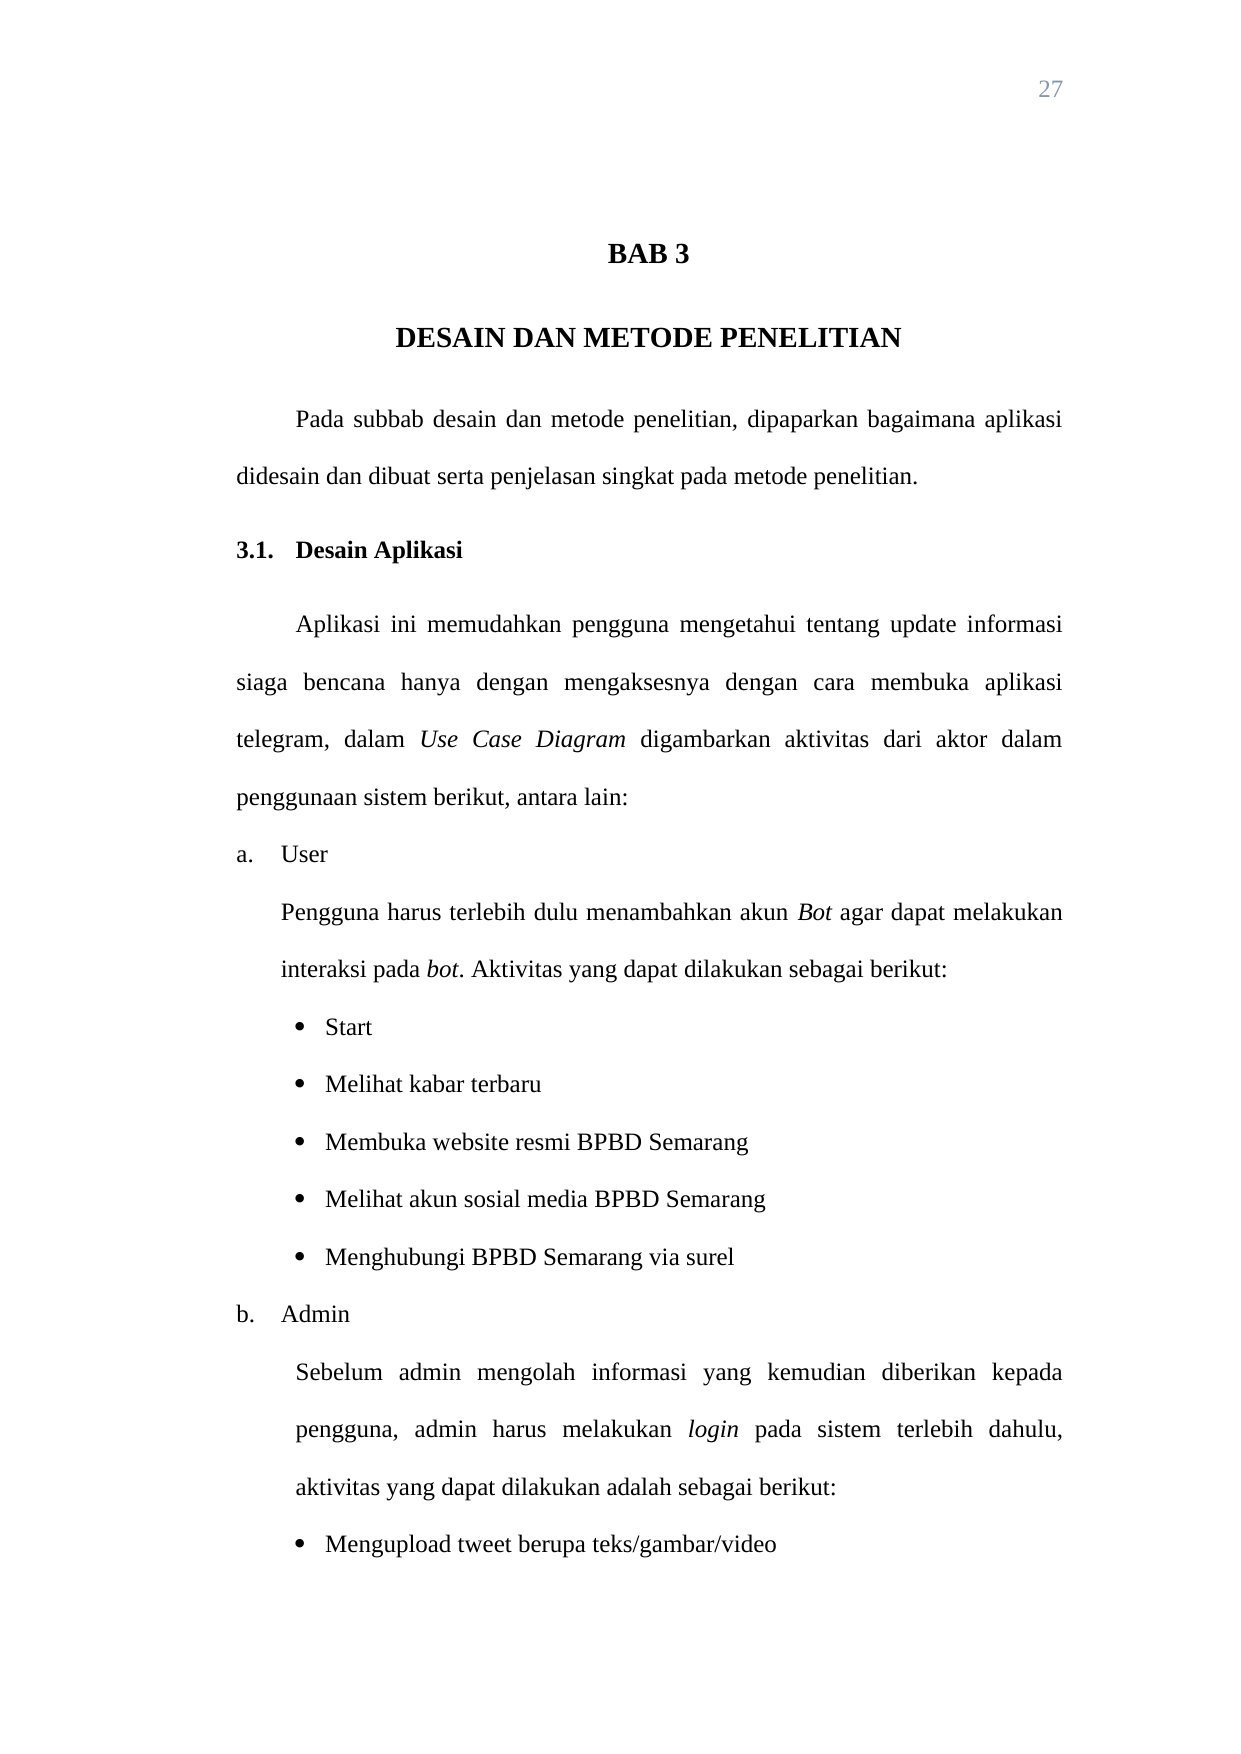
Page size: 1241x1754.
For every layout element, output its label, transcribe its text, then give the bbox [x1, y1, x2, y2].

list Admin [236, 1299, 1063, 1328]
list Melihat kabar terbaru [295, 1069, 1063, 1098]
subtitle Desain Aplikasi [236, 535, 1063, 564]
list User [236, 839, 1063, 868]
list Melihat akun sosial media BPBD Semarang [295, 1184, 1063, 1213]
list Pengguna harus terlebih dulu menambahkan akun Bot agar dapat melakukan interaksi pada bot. Aktivitas yang dapat dilakukan sebagai berikut: [281, 897, 1063, 983]
list Sebelum admin mengolah informasi yang kemudian diberikan kepada pengguna, admin harus melakukan login pada sistem terlebih dahulu, aktivitas yang dapat dilakukan adalah sebagai berikut: [295, 1357, 1063, 1501]
list Menghubungi BPBD Semarang via surel [295, 1242, 1063, 1271]
list Mengupload tweet berupa teks/gambar/video [295, 1529, 1063, 1558]
list Start [295, 1012, 1063, 1041]
list Membuka website resmi BPBD Semarang [295, 1127, 1063, 1156]
list Aplikasi ini memudahkan pengguna mengetahui tentang update informasi siaga bencana hanya dengan mengaksesnya dengan cara membuka aplikasi telegram, dalam Use Case Diagram digambarkan aktivitas dari aktor dalam penggunaan sistem berikut, antara lain: [236, 609, 1063, 811]
subtitle BAB 3 [235, 236, 1062, 270]
text Pada subbab desain dan metode penelitian, dipaparkan bagaimana aplikasi didesain dan dibuat serta penjelasan singkat pada metode penelitian. [236, 404, 1063, 490]
subtitle DESAIN DAN METODE PENELITIAN [235, 320, 1062, 353]
